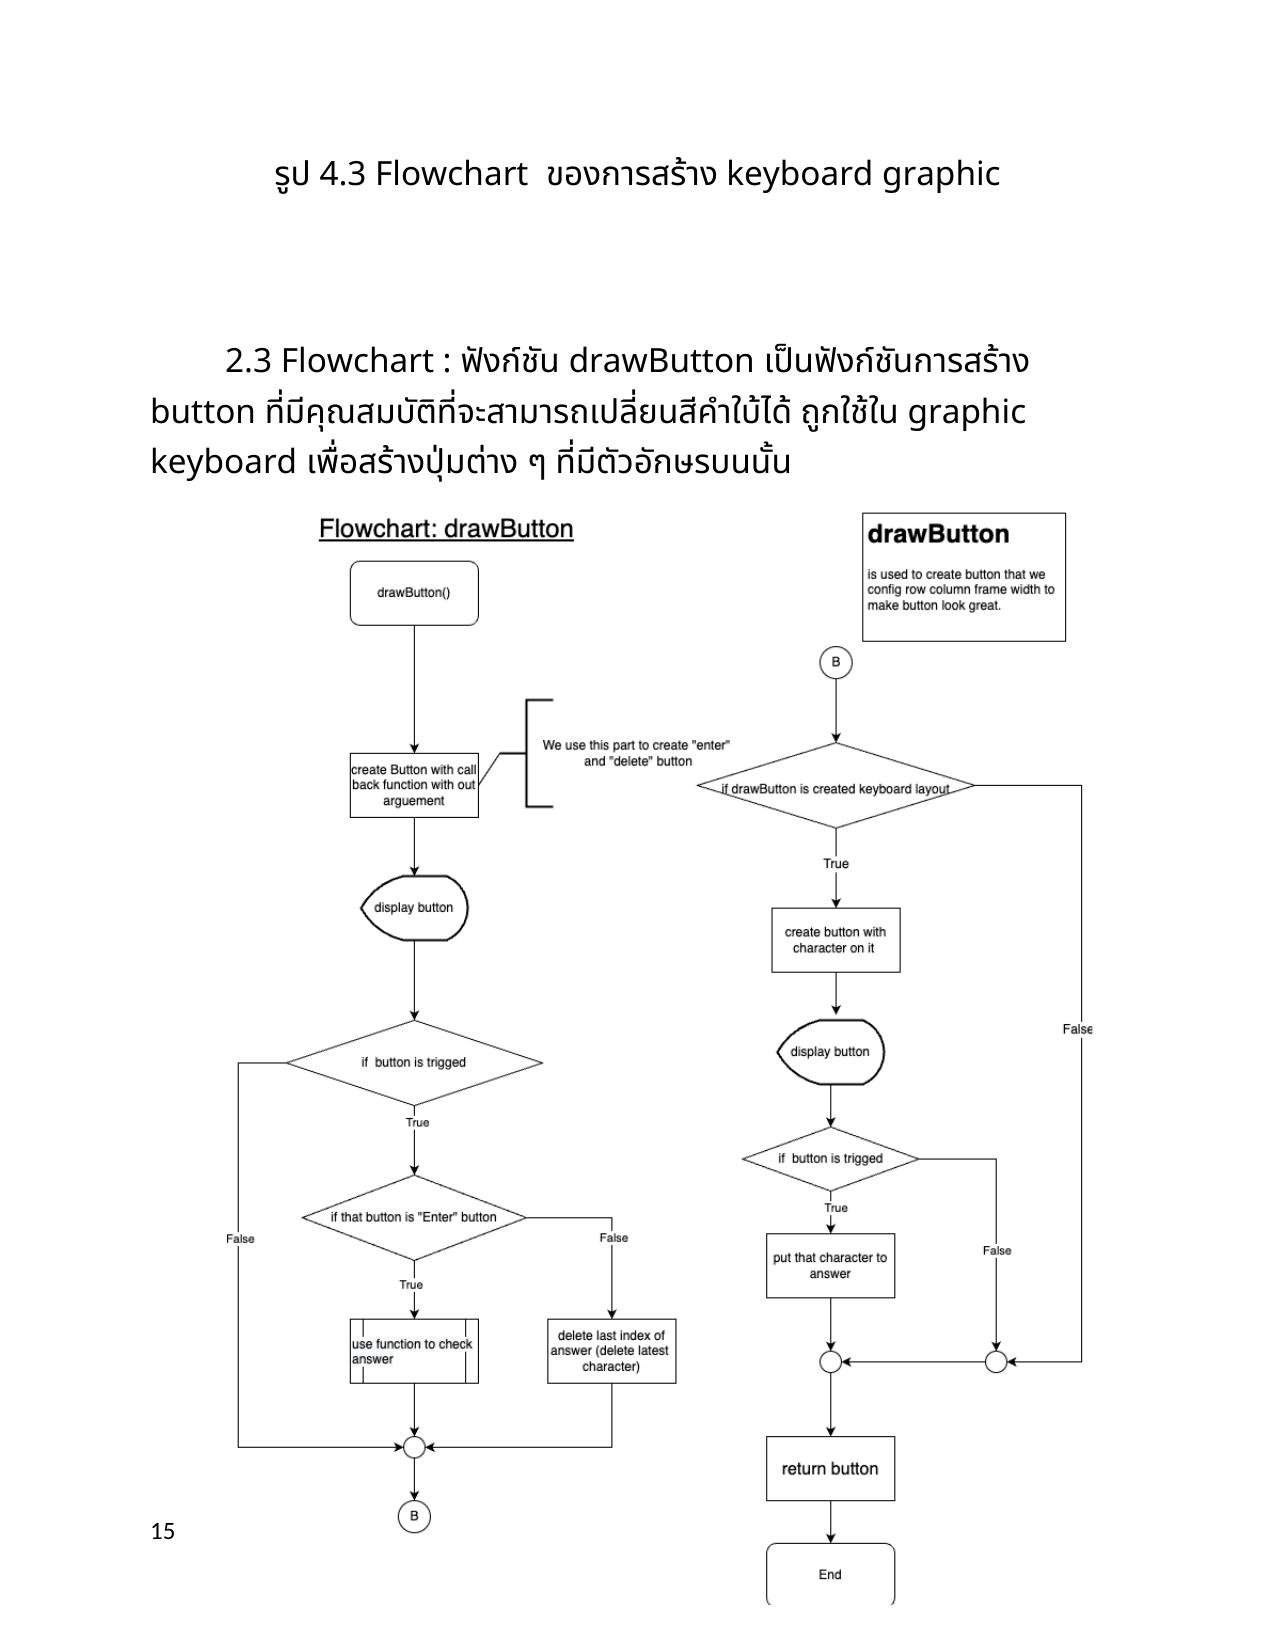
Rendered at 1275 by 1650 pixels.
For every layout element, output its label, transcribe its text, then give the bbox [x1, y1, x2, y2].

text 2.3 Flowchart : ฟังก์ชัน drawButton เป็นฟังก์ชันการสร้าง button ที่มีคุณสมบัติที่จะสามารถเปลี่ยนสีคำใบ้ได้ ถูกใช้ใน graphic keyboard เพื่อสร้างปุ่มต่าง ๆ ที่มีตัวอักษรบนนั้น [150, 337, 1125, 489]
text รูป 4.3 Flowchart ของการสร้าง keyboard graphic [150, 150, 1125, 201]
picture [226, 502, 1093, 1604]
